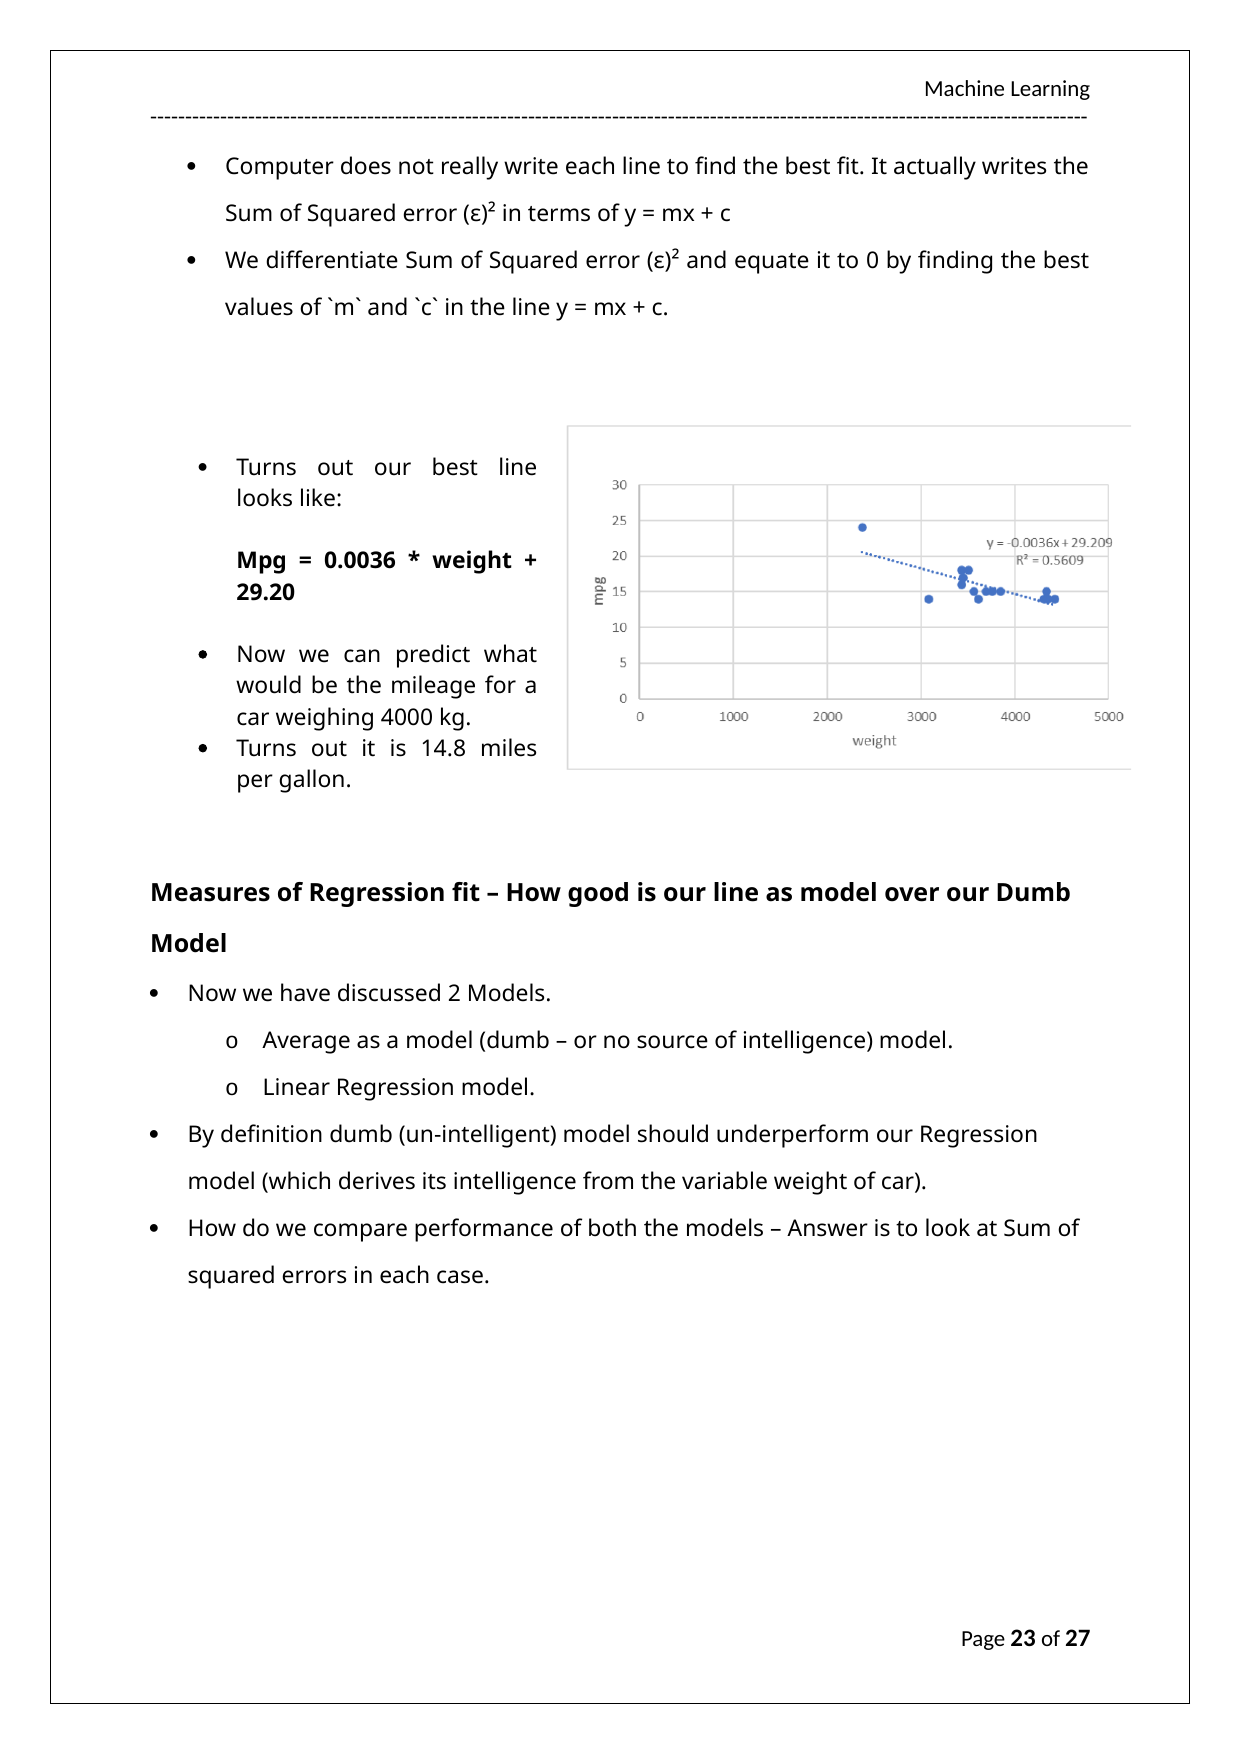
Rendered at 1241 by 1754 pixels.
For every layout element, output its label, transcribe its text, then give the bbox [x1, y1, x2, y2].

list By definition dumb (un-intelligent) model should underperform our Regression model (which derives its intelligence from the variable weight of car). [150, 1118, 1090, 1196]
table_header [549, 388, 1131, 875]
list Now we have discussed 2 Models. [150, 977, 1090, 1008]
list How do we compare performance of both the models – Answer is to look at Sum of squared errors in each case. [150, 1212, 1090, 1290]
list Linear Regression model. [225, 1071, 1090, 1102]
picture [560, 419, 1132, 782]
list Computer does not really write each line to find the best fit. It actually writes the Sum of Squared error (ε)² in terms of y = mx + c [187, 150, 1090, 228]
subtitle Measures of Regression fit – How good is our line as model over our Dumb Model [150, 875, 1090, 960]
list We differentiate Sum of Squared error (ε)² and equate it to 0 by finding the best values of `m` and `c` in the line y = mx + c. [187, 244, 1090, 322]
list Average as a model (dumb – or no source of intelligence) model. [225, 1024, 1090, 1055]
table_header Turns out our best line looks like: Mpg = 0.0036 * weight + 29.20 Now we can predict what would be the mileage for a car weighing 4000 kg. Turns out it is 14.8 miles per gallon. [150, 388, 549, 875]
